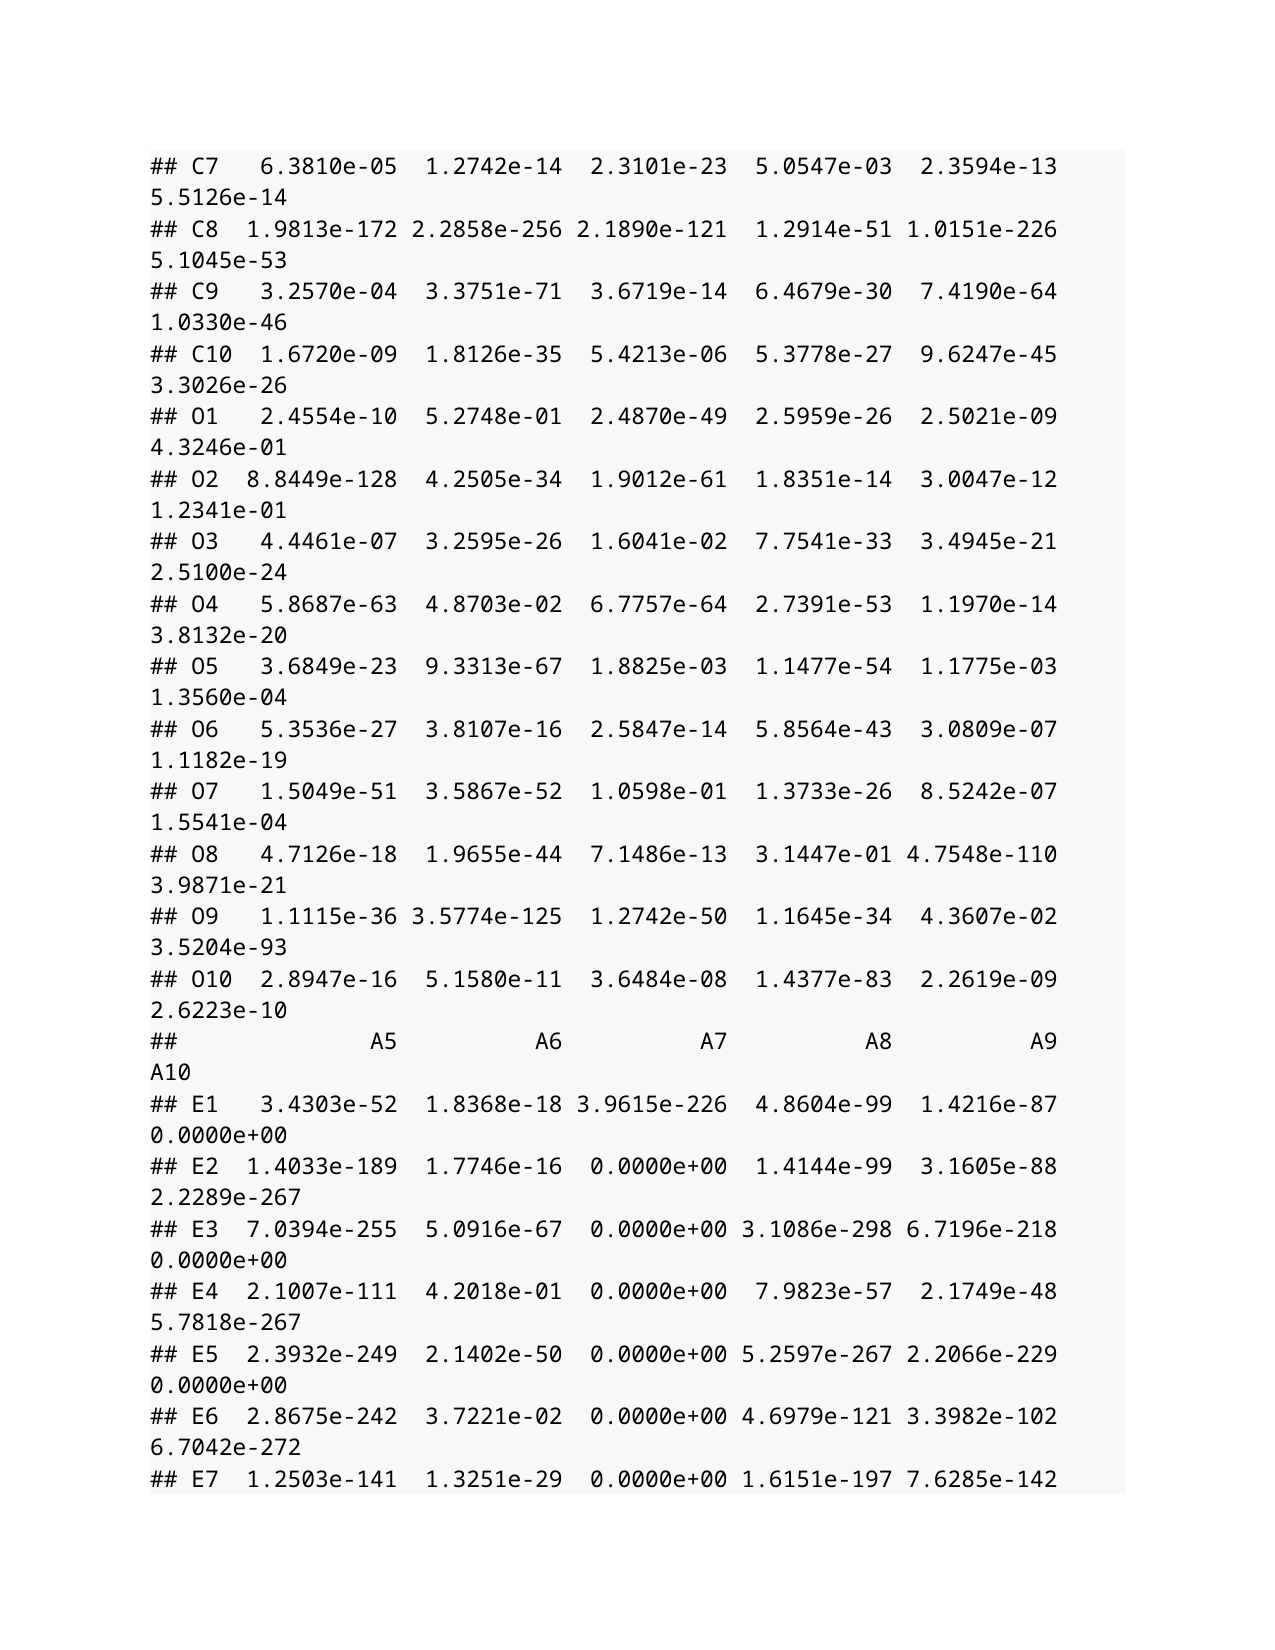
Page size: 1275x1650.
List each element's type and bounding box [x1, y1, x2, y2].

text [150, 150, 1125, 1494]
